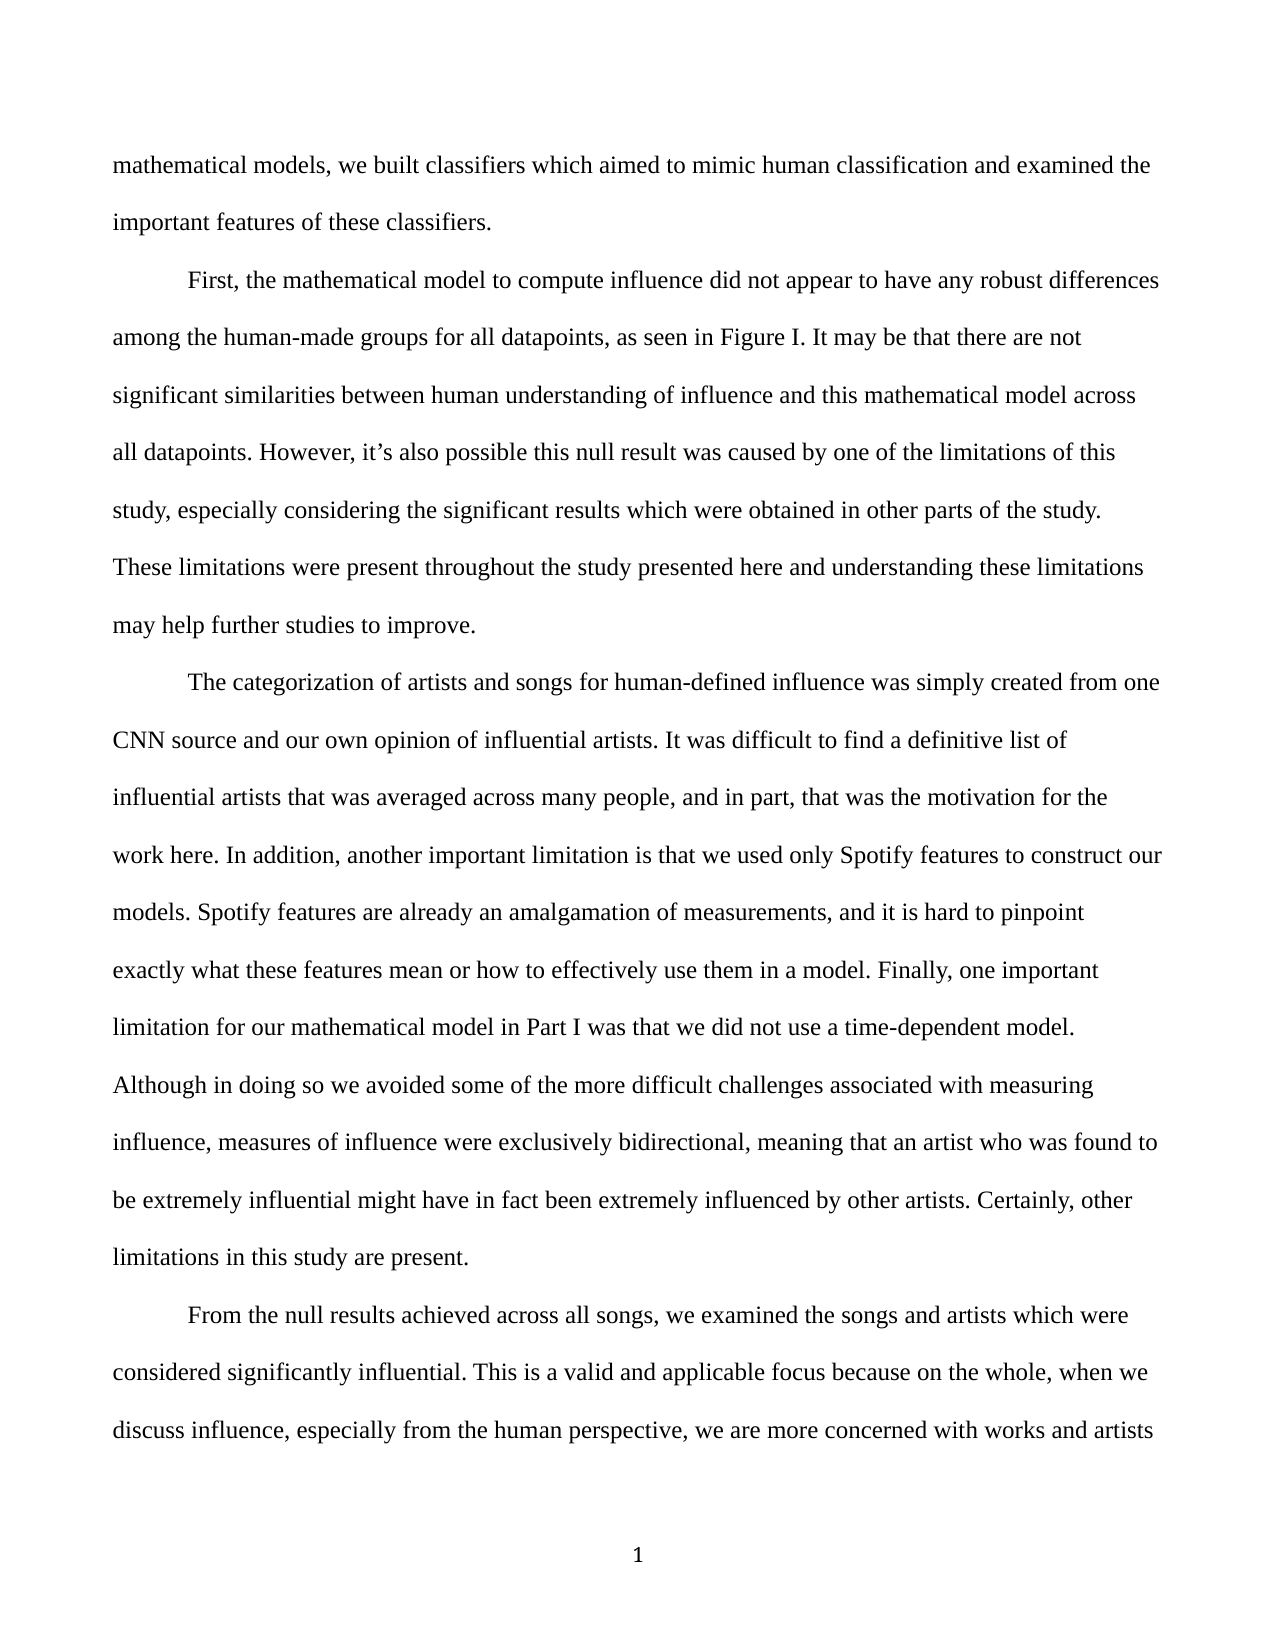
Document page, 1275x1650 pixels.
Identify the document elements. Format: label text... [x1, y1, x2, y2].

text First, the mathematical model to compute influence did not appear to have any robust differences among the human-made groups for all datapoints, as seen in Figure I. It may be that there are not significant similarities between human understanding of influence and this mathematical model across all datapoints. However, it’s also possible this null result was caused by one of the limitations of this study, especially considering the significant results which were obtained in other parts of the study. These limitations were present throughout the study presented here and understanding these limitations may help further studies to improve. [112, 265, 1162, 639]
text The categorization of artists and songs for human-defined influence was simply created from one CNN source and our own opinion of influential artists. It was difficult to find a definitive list of influential artists that was averaged across many people, and in part, that was the motivation for the work here. In addition, another important limitation is that we used only Spotify features to construct our models. Spotify features are already an amalgamation of measurements, and it is hard to pinpoint exactly what these features mean or how to effectively use them in a model. Finally, one important limitation for our mathematical model in Part I was that we did not use a time-dependent model. Although in doing so we avoided some of the more difficult challenges associated with measuring influence, measures of influence were exclusively bidirectional, meaning that an artist who was found to be extremely influential might have in fact been extremely influenced by other artists. Certainly, other limitations in this study are present. [112, 667, 1162, 1271]
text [112, 1300, 1162, 1444]
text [112, 150, 1162, 236]
